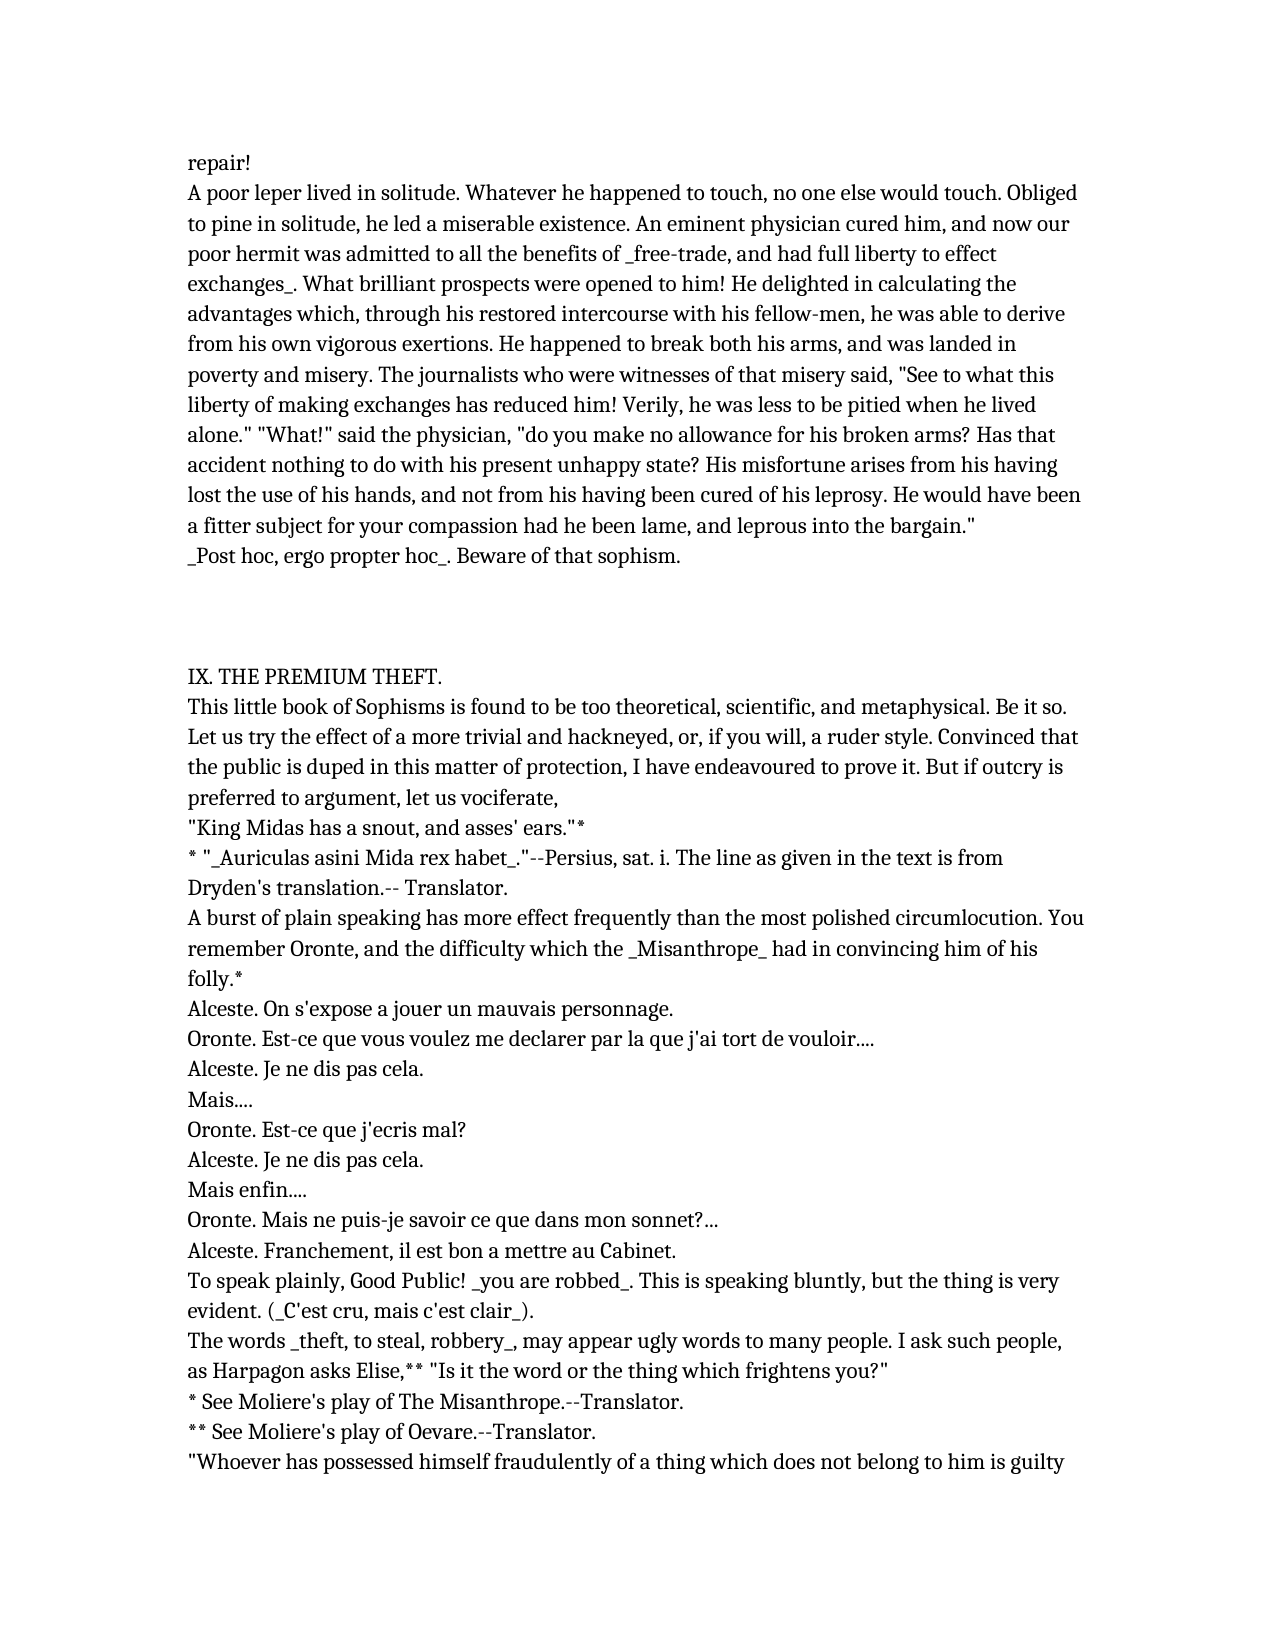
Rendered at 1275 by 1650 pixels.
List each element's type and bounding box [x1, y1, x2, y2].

text [187, 150, 1087, 1475]
